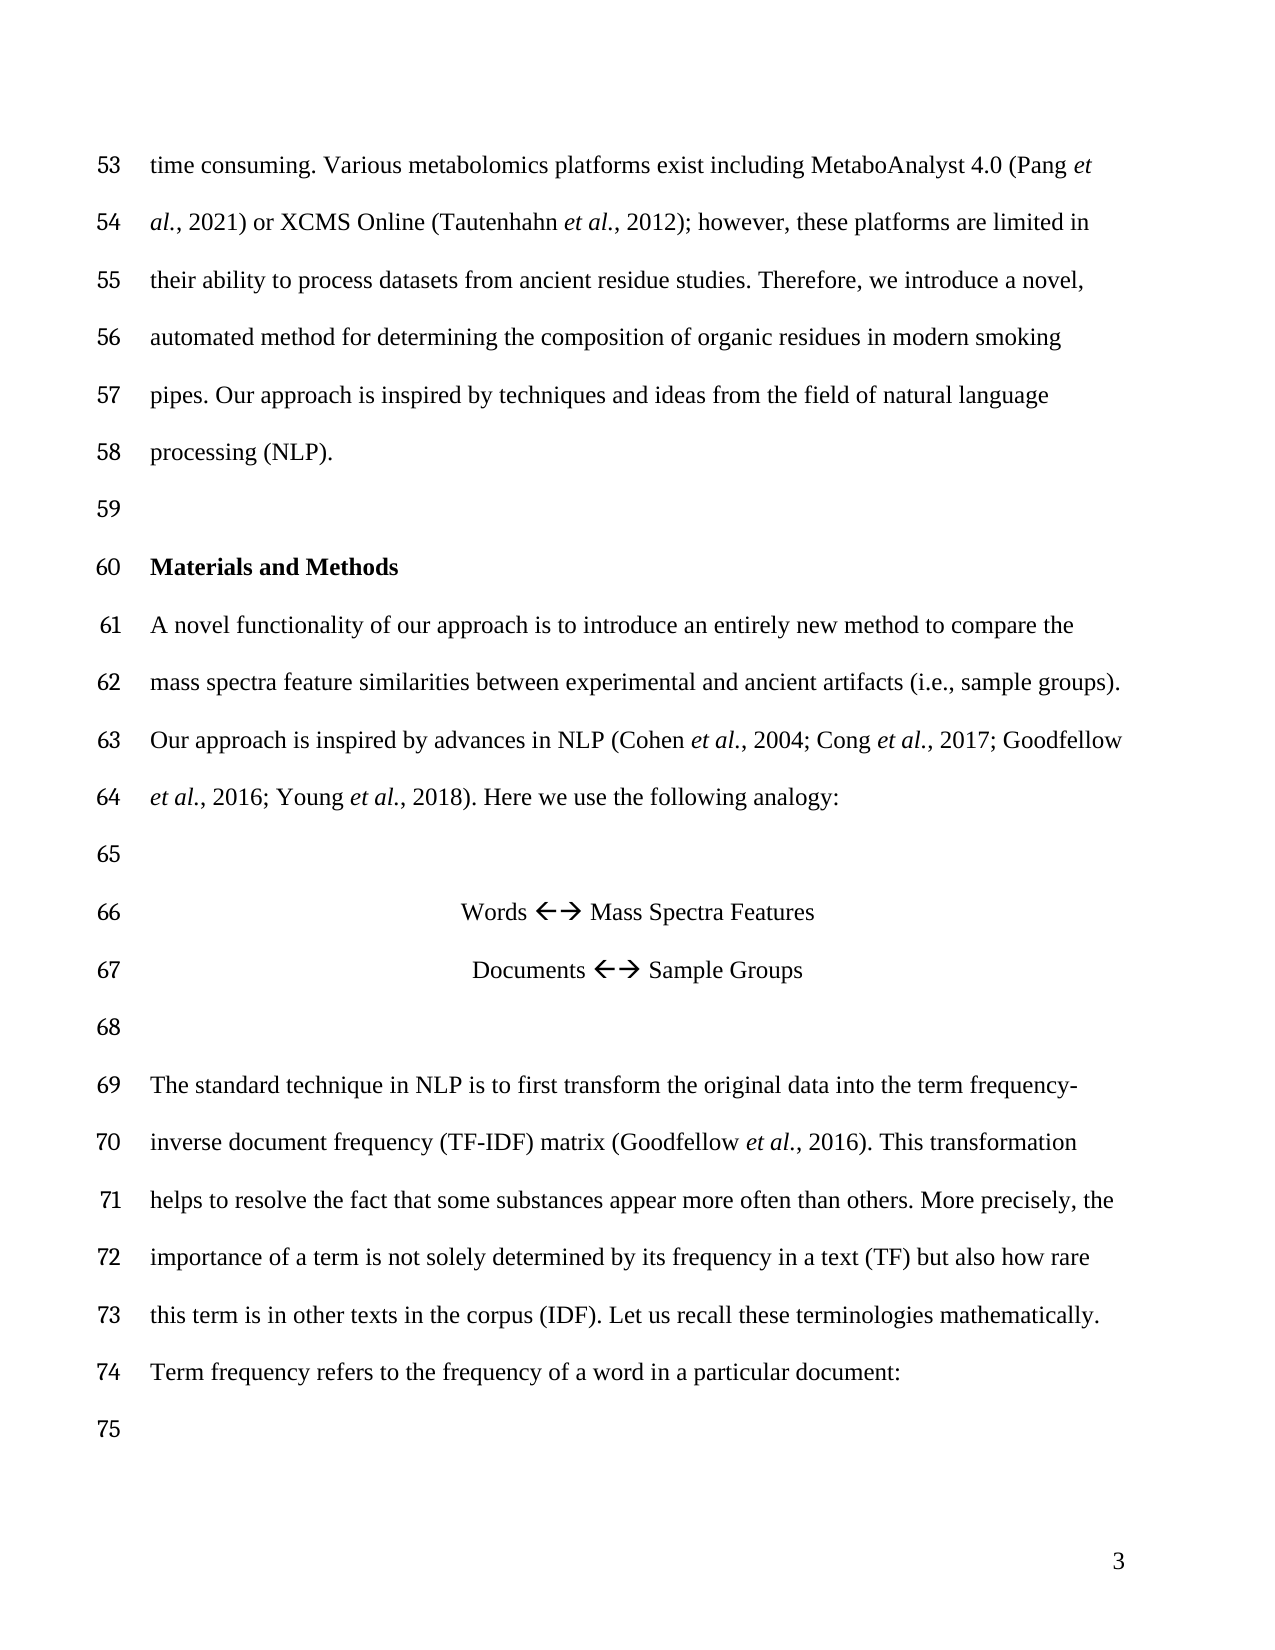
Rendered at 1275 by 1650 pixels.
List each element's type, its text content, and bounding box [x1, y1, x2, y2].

text Materials and Methods [150, 552, 1125, 581]
text Documents Sample Groups [150, 955, 1125, 984]
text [150, 150, 1125, 466]
text Words Mass Spectra Features [150, 897, 1125, 926]
text The standard technique in NLP is to first transform the original data into the term frequency- inverse document frequency (TF-IDF) matrix (Goodfellow et al., 2016). This transformation helps to resolve the fact that some substances appear more often than others. More precisely, the importance of a term is not solely determined by its frequency in a text (TF) but also how rare this term is in other texts in the corpus (IDF). Let us recall these terminologies mathematically. Term frequency refers to the frequency of a word in a particular document: [150, 1070, 1125, 1386]
text A novel functionality of our approach is to introduce an entirely new method to compare the mass spectra feature similarities between experimental and ancient artifacts (i.e., sample groups). Our approach is inspired by advances in NLP (Cohen et al., 2004; Cong et al., 2017; Goodfellow et al., 2016; Young et al., 2018). Here we use the following analogy: [150, 610, 1125, 811]
